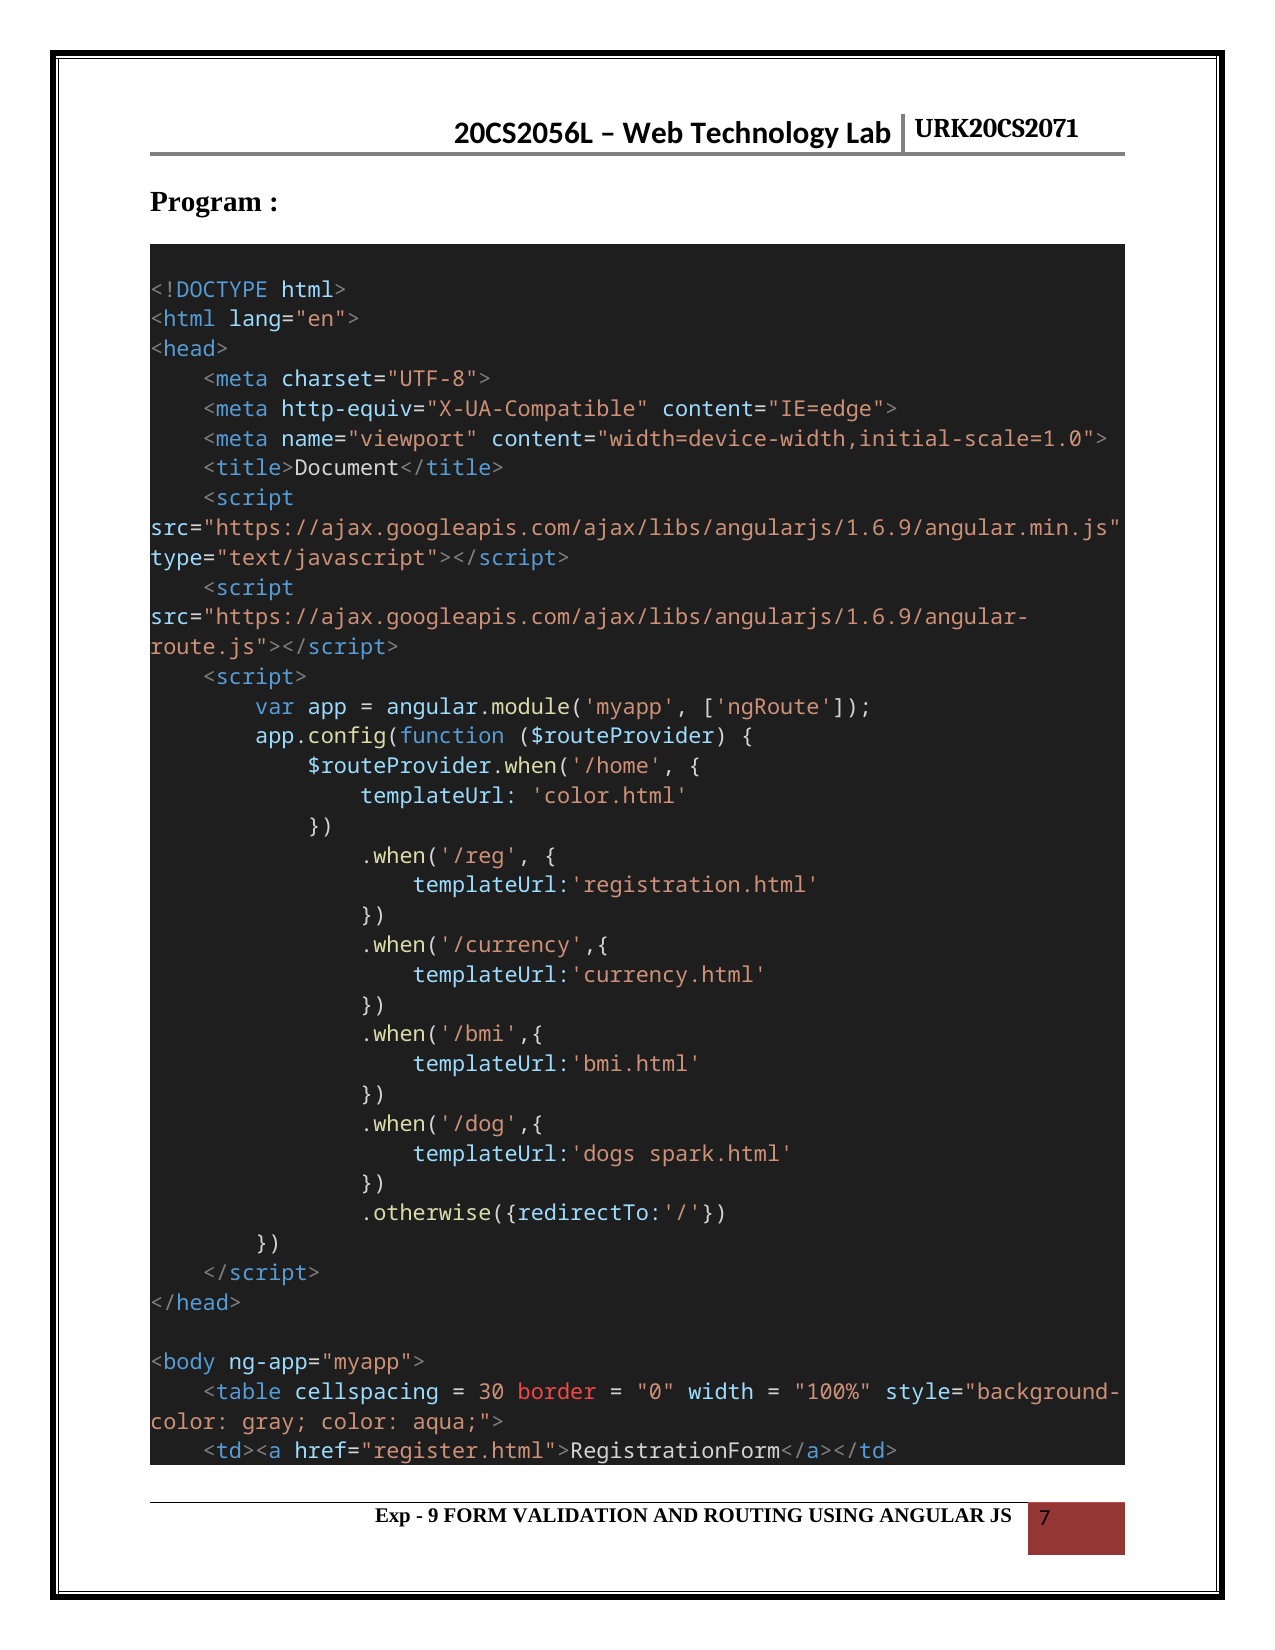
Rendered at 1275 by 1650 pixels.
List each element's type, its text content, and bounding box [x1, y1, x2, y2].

text templateUrl: 'color.html' [150, 780, 1125, 810]
text }) [150, 899, 1125, 929]
text <meta charset="UTF-8"> [150, 363, 1125, 393]
text }) [150, 810, 1125, 839]
text <meta name="viewport" content="width=device-width,initial-scale=1.0"> [150, 422, 1125, 452]
text </script> [150, 1257, 1125, 1286]
text .when('/currency',{ [150, 929, 1125, 959]
text templateUrl:'dogs spark.html' [150, 1137, 1125, 1167]
text <td><a href="register.html">RegistrationForm</a></td> [150, 1435, 1125, 1465]
text .when('/dog',{ [150, 1108, 1125, 1137]
text <html lang="en"> [150, 303, 1125, 333]
text $routeProvider.when('/home', { [150, 750, 1125, 780]
text templateUrl:'bmi.html' [150, 1048, 1125, 1078]
text }) [150, 1167, 1125, 1197]
text }) [150, 988, 1125, 1018]
text var app = angular.module('myapp', ['ngRoute']); [150, 691, 1125, 720]
text <table cellspacing = 30 border = "0" width = "100%" style="background-color: gray; color: aqua;"> [150, 1376, 1125, 1435]
text .otherwise({redirectTo:'/'}) [150, 1197, 1125, 1227]
text <meta http-equiv="X-UA-Compatible" content="IE=edge"> [150, 393, 1125, 422]
text <script src="https://ajax.googleapis.com/ajax/libs/angularjs/1.6.9/angular-route.js"></script> [150, 571, 1125, 661]
text Program : [150, 184, 1125, 218]
text <script src="https://ajax.googleapis.com/ajax/libs/angularjs/1.6.9/angular.min.js" type="text/javascript"></script> [150, 482, 1125, 571]
text <head> [150, 333, 1125, 363]
text templateUrl:'registration.html' [150, 869, 1125, 899]
text .when('/reg', { [150, 839, 1125, 869]
text <body ng-app="myapp"> [150, 1346, 1125, 1376]
text <script> [150, 661, 1125, 691]
text }) [150, 1078, 1125, 1108]
text </head> [150, 1286, 1125, 1316]
text templateUrl:'currency.html' [150, 959, 1125, 988]
text <!DOCTYPE html> [150, 273, 1125, 303]
text .when('/bmi',{ [150, 1018, 1125, 1048]
text app.config(function ($routeProvider) { [150, 720, 1125, 750]
text <title>Document</title> [150, 452, 1125, 482]
text }) [150, 1227, 1125, 1257]
